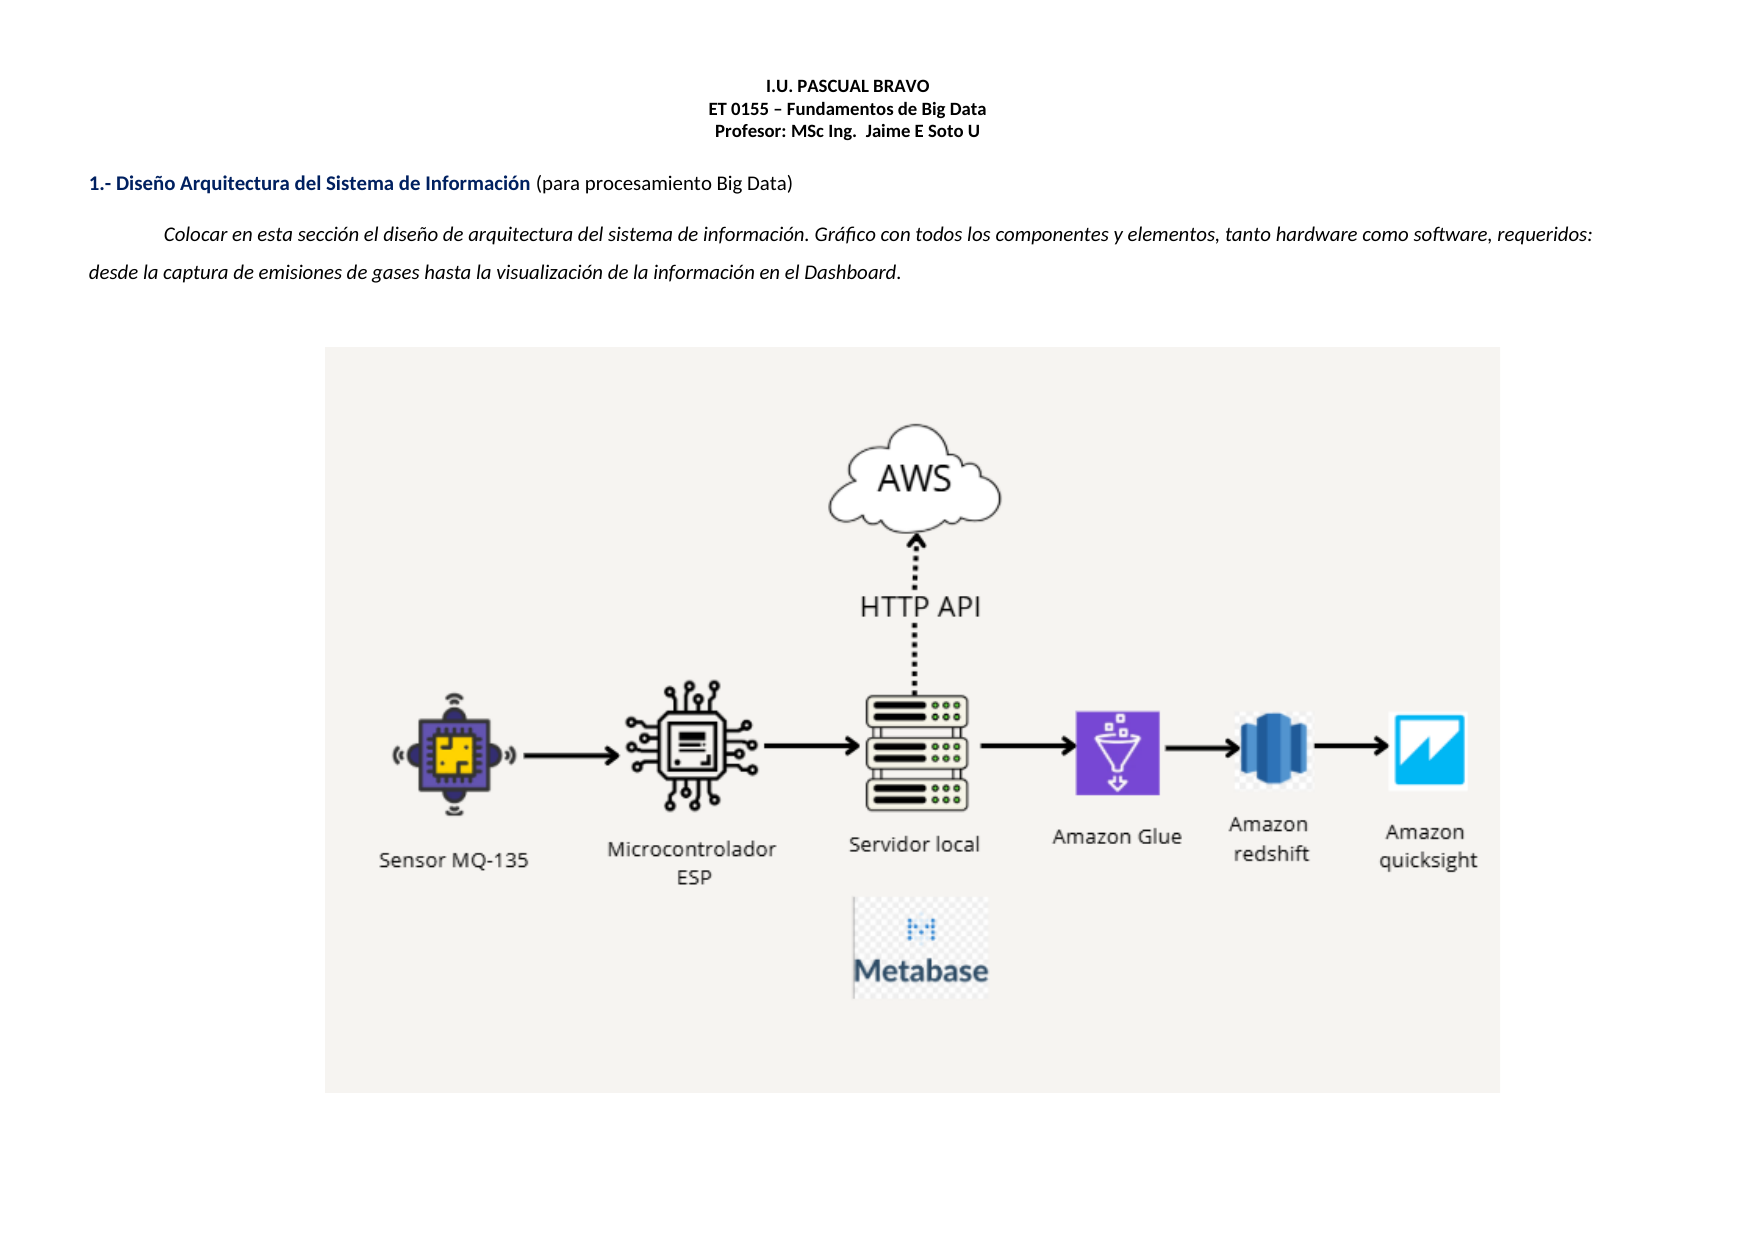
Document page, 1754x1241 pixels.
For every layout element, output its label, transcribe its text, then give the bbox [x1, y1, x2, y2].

picture [325, 347, 1500, 1093]
text 1.- Diseño Arquitectura del Sistema de Información (para procesamiento Big Data) [89, 171, 1606, 196]
text Colocar en esta sección el diseño de arquitectura del sistema de información. Gráfico con todos los componentes y elementos, tanto hardware como software, requeridos: desde la captura de emisiones de gases hasta la visualización de la información en el Dashboard. [89, 221, 1606, 285]
